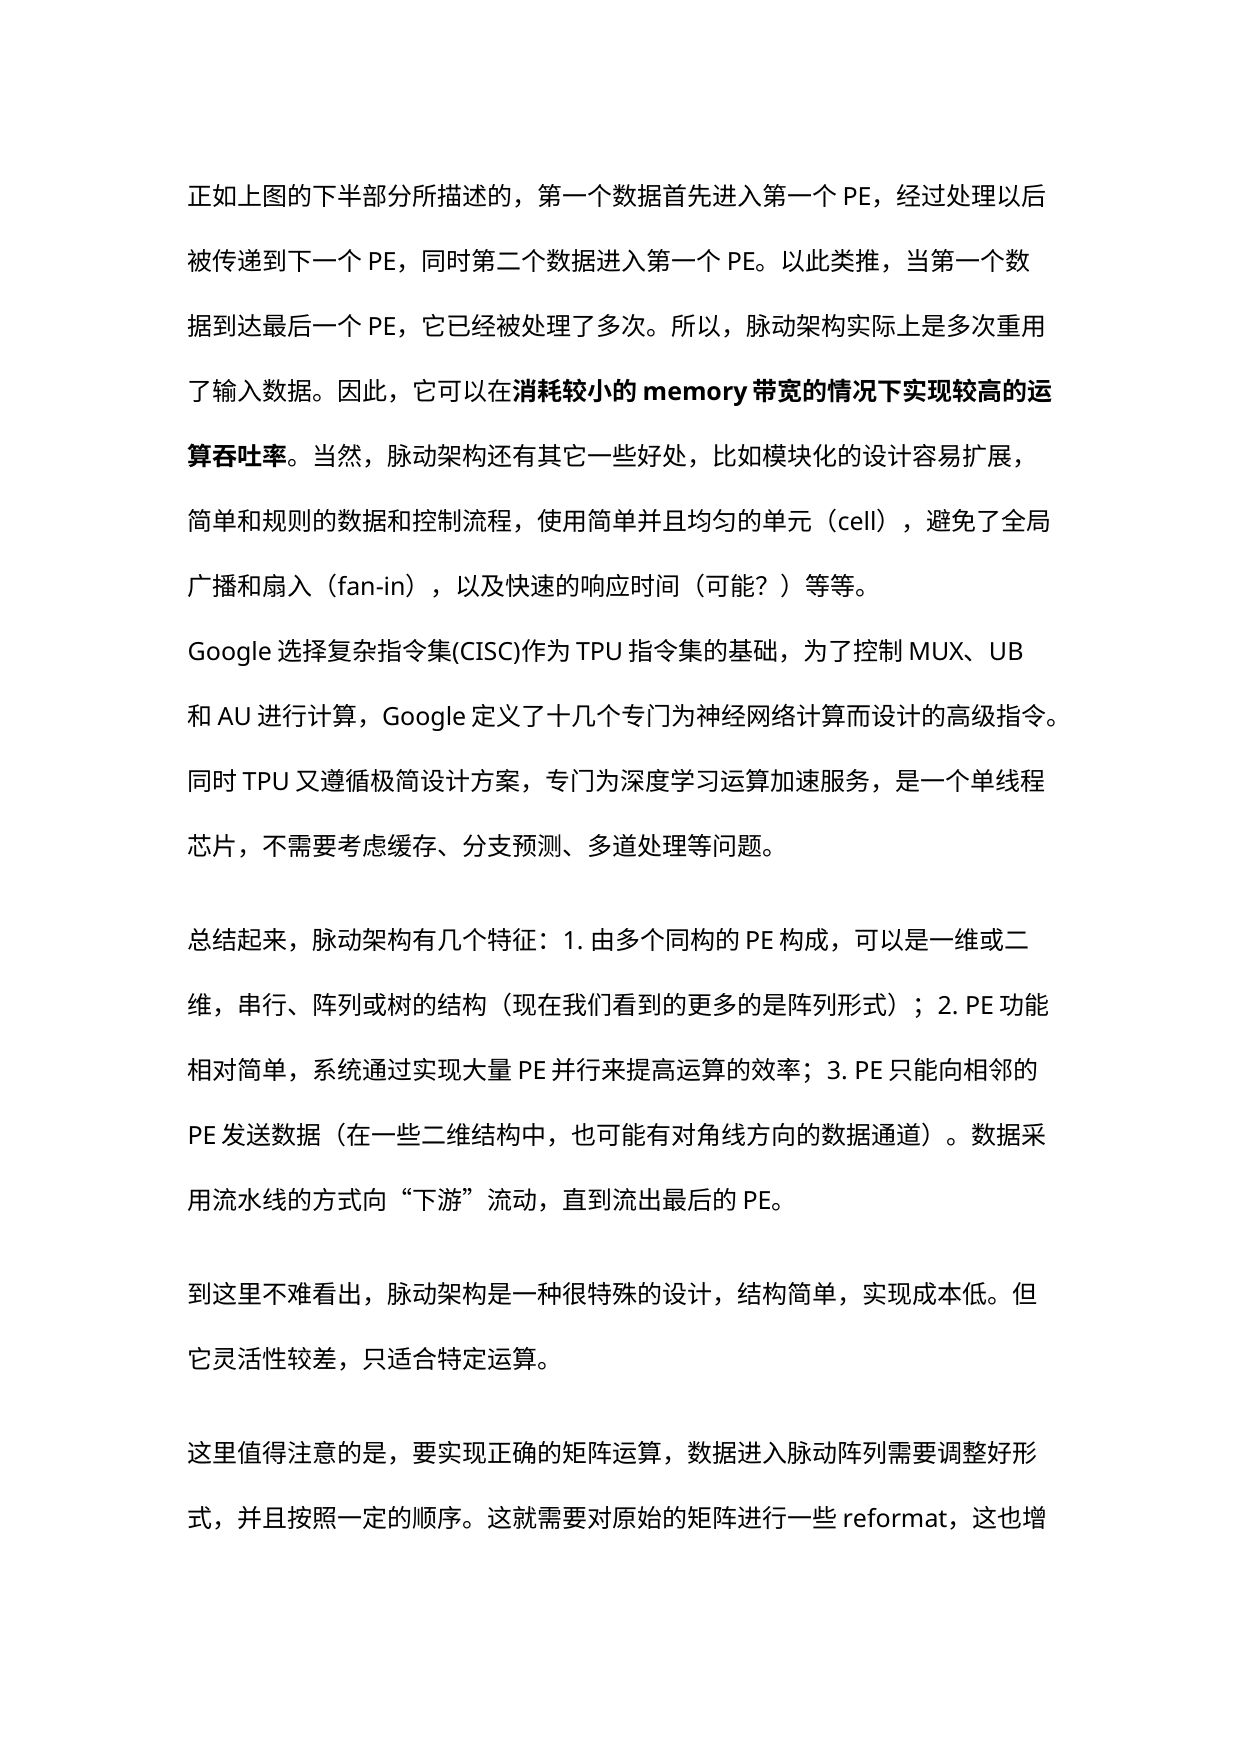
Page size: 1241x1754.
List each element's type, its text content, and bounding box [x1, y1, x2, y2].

text 正如上图的下半部分所描述的，第一个数据首先进入第一个PE，经过处理以后被传递到下一个PE，同时第二个数据进入第一个PE。以此类推，当第一个数据到达最后一个PE，它已经被处理了多次。所以，脉动架构实际上是多次重用了输入数据。因此，它可以在消耗较小的memory带宽的情况下实现较高的运算吞吐率。当然，脉动架构还有其它一些好处，比如模块化的设计容易扩展，简单和规则的数据和控制流程，使用简单并且均匀的单元（cell），避免了全局广播和扇入（fan-in），以及快速的响应时间（可能？）等等。 [187, 162, 1053, 617]
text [187, 1419, 1053, 1549]
text 到这里不难看出，脉动架构是一种很特殊的设计，结构简单，实现成本低。但它灵活性较差，只适合特定运算。 [187, 1260, 1053, 1390]
text Google选择复杂指令集(CISC)作为TPU指令集的基础，为了控制MUX、UB和AU进行计算，Google定义了十几个专门为神经网络计算而设计的高级指令。同时TPU又遵循极简设计方案，专门为深度学习运算加速服务，是一个单线程芯片，不需要考虑缓存、分支预测、多道处理等问题。 [187, 617, 1053, 877]
text 总结起来，脉动架构有几个特征：1. 由多个同构的PE构成，可以是一维或二维，串行、阵列或树的结构（现在我们看到的更多的是阵列形式）；2. PE功能相对简单，系统通过实现大量PE并行来提高运算的效率；3. PE只能向相邻的PE发送数据（在一些二维结构中，也可能有对角线方向的数据通道）。数据采用流水线的方式向“下游”流动，直到流出最后的PE。 [187, 906, 1053, 1231]
